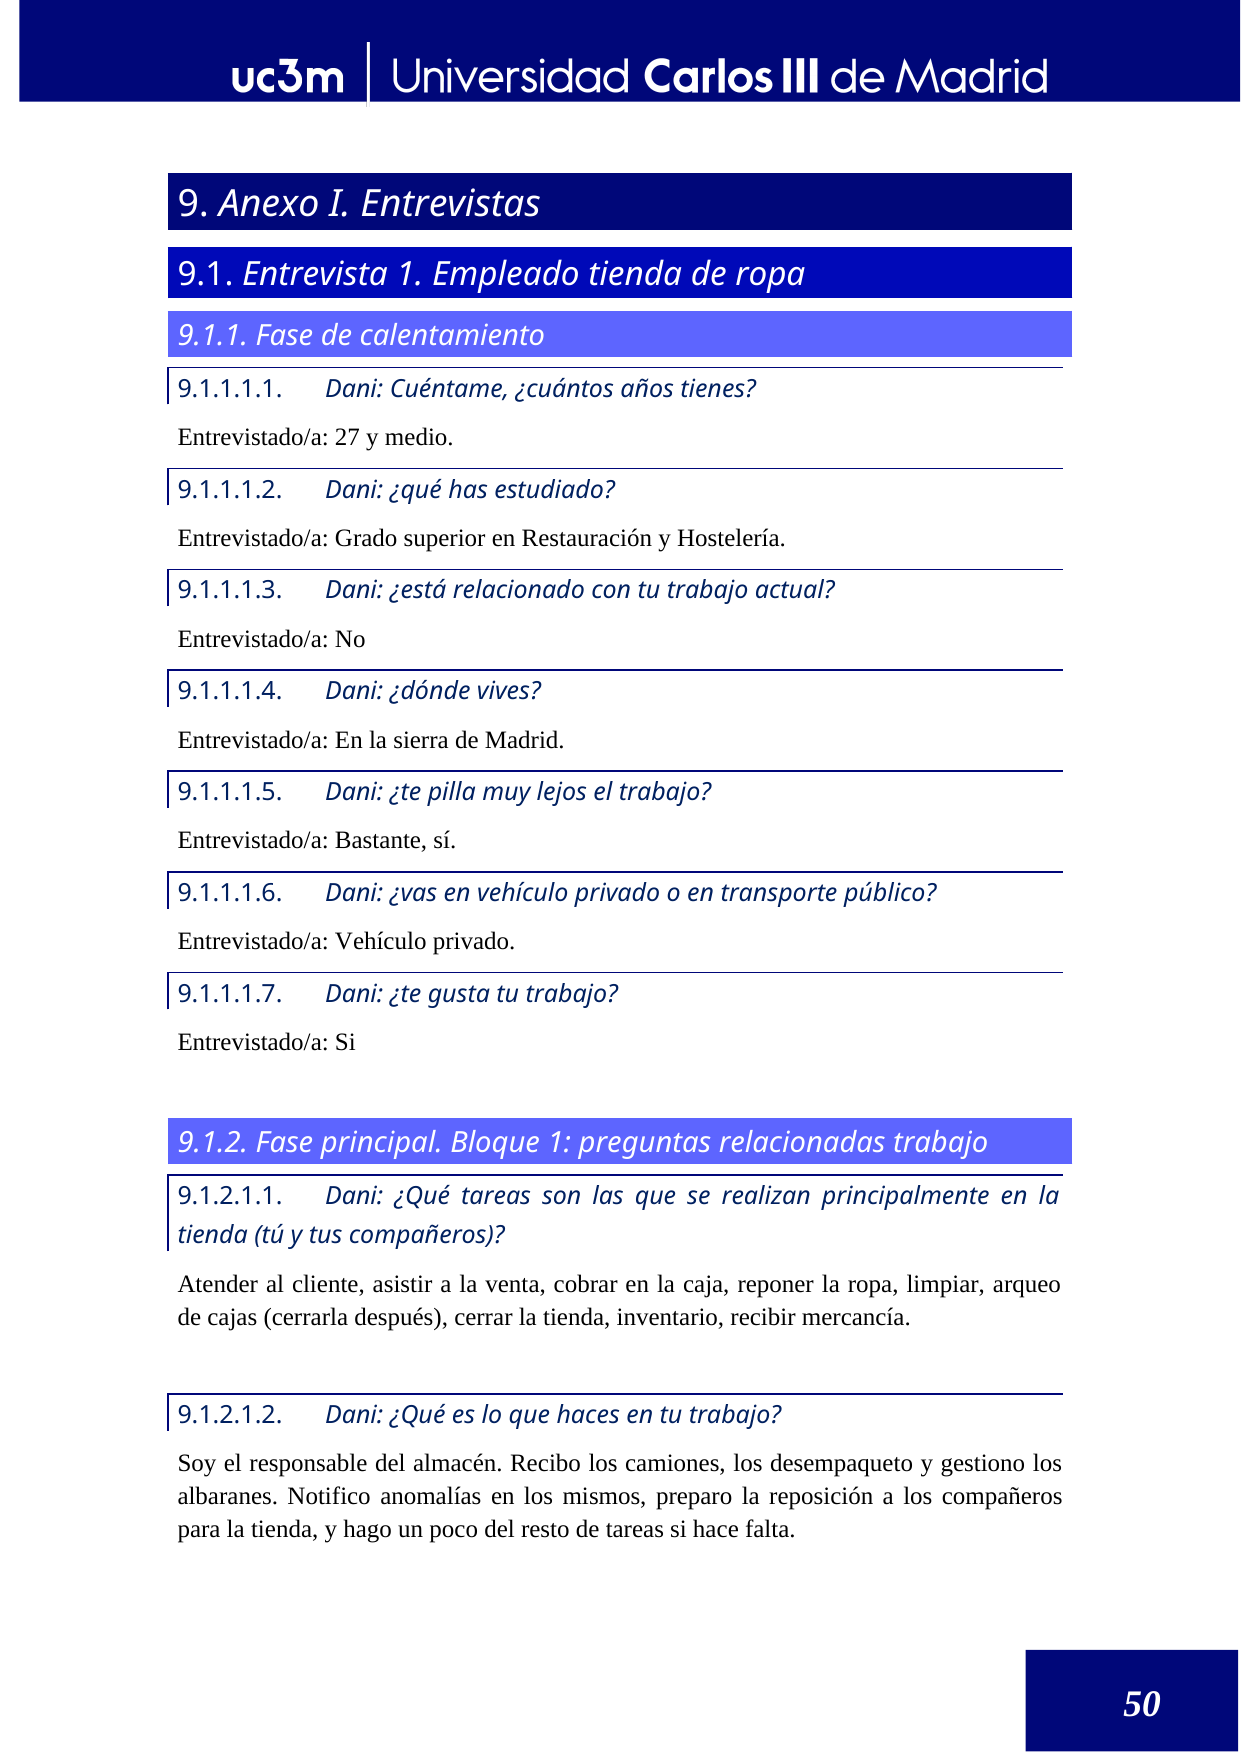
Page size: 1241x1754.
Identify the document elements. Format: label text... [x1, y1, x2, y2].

subtitle Dani: ¿dónde vives? [169, 671, 1063, 707]
subtitle Entrevista 1. Empleado tienda de ropa [169, 248, 1071, 297]
subtitle Dani: ¿te gusta tu trabajo? [169, 973, 1063, 1009]
text Entrevistado/a: Bastante, sí. [177, 826, 1063, 854]
subtitle Dani: ¿Qué tareas son las que se realizan principalmente en la tienda (tú y tus compañeros)? [169, 1176, 1063, 1251]
text Entrevistado/a: No [177, 624, 1063, 653]
text Atender al cliente, asistir a la venta, cobrar en la caja, reponer la ropa, limpiar, arqueo de cajas (cerrarla después), cerrar la tienda, inventario, recibir mercancía. [177, 1269, 1063, 1331]
subtitle Dani: ¿Qué es lo que haces en tu trabajo? [169, 1395, 1063, 1431]
subtitle Dani: ¿te pilla muy lejos el trabajo? [169, 772, 1063, 808]
text Soy el responsable del almacén. Recibo los camiones, los desempaqueto y gestiono los albaranes. Notifico anomalías en los mismos, preparo la reposición a los compañeros para la tienda, y hago un poco del resto de tareas si hace falta. [177, 1448, 1063, 1543]
text Entrevistado/a: Vehículo privado. [177, 926, 1063, 955]
text Entrevistado/a: 27 y medio. [177, 422, 1063, 451]
subtitle Dani: ¿está relacionado con tu trabajo actual? [169, 570, 1063, 606]
text Entrevistado/a: Si [177, 1027, 1063, 1056]
subtitle Fase principal. Bloque 1: preguntas relacionadas trabajo [169, 1119, 1071, 1163]
text Entrevistado/a: Grado superior en Restauración y Hostelería. [177, 523, 1063, 552]
subtitle Dani: Cuéntame, ¿cuántos años tienes? [169, 368, 1063, 404]
subtitle Dani: ¿qué has estudiado? [169, 469, 1063, 505]
subtitle Fase de calentamiento [169, 312, 1071, 356]
subtitle Anexo I. Entrevistas [169, 174, 1071, 229]
picture [196, 31, 1083, 107]
text Entrevistado/a: En la sierra de Madrid. [177, 725, 1063, 753]
subtitle Dani: ¿vas en vehículo privado o en transporte público? [169, 873, 1063, 909]
